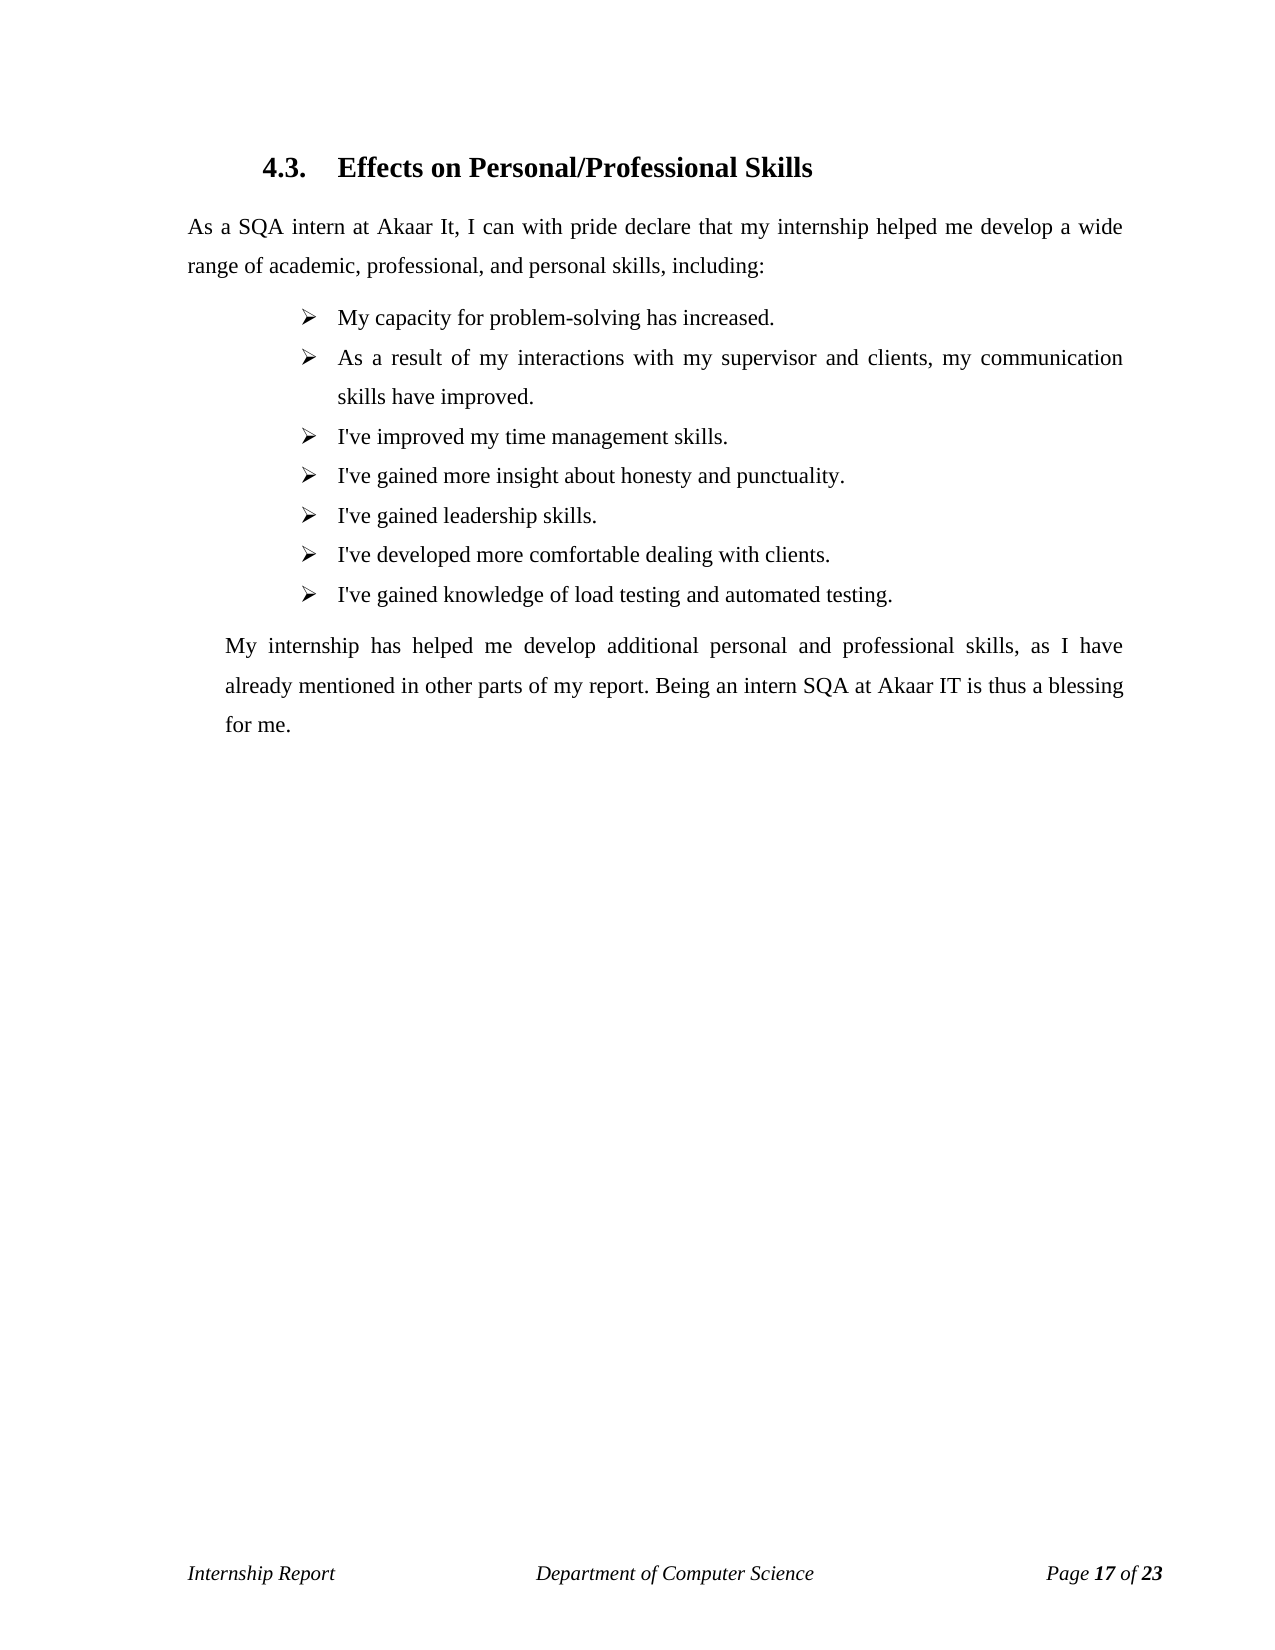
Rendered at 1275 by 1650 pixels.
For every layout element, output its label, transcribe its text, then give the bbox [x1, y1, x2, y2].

list I've gained more insight about honesty and punctuality. [300, 462, 1125, 488]
list Effects on Personal/Professional Skills [262, 150, 1125, 183]
list I've improved my time management skills. [300, 423, 1125, 449]
list My capacity for problem-solving has increased. [300, 304, 1125, 331]
list I've developed more comfortable dealing with clients. [300, 541, 1125, 567]
list As a result of my interactions with my supervisor and clients, my communication skills have improved. [300, 344, 1125, 409]
text My internship has helped me develop additional personal and professional skills, as I have already mentioned in other parts of my report. Being an intern SQA at Akaar IT is thus a blessing for me. [225, 633, 1125, 738]
text As a SQA intern at Akaar It, I can with pride declare that my internship helped me develop a wide range of academic, professional, and personal skills, including: [187, 213, 1125, 279]
list I've gained knowledge of load testing and automated testing. [300, 581, 1125, 607]
list I've gained leadership skills. [300, 502, 1125, 528]
